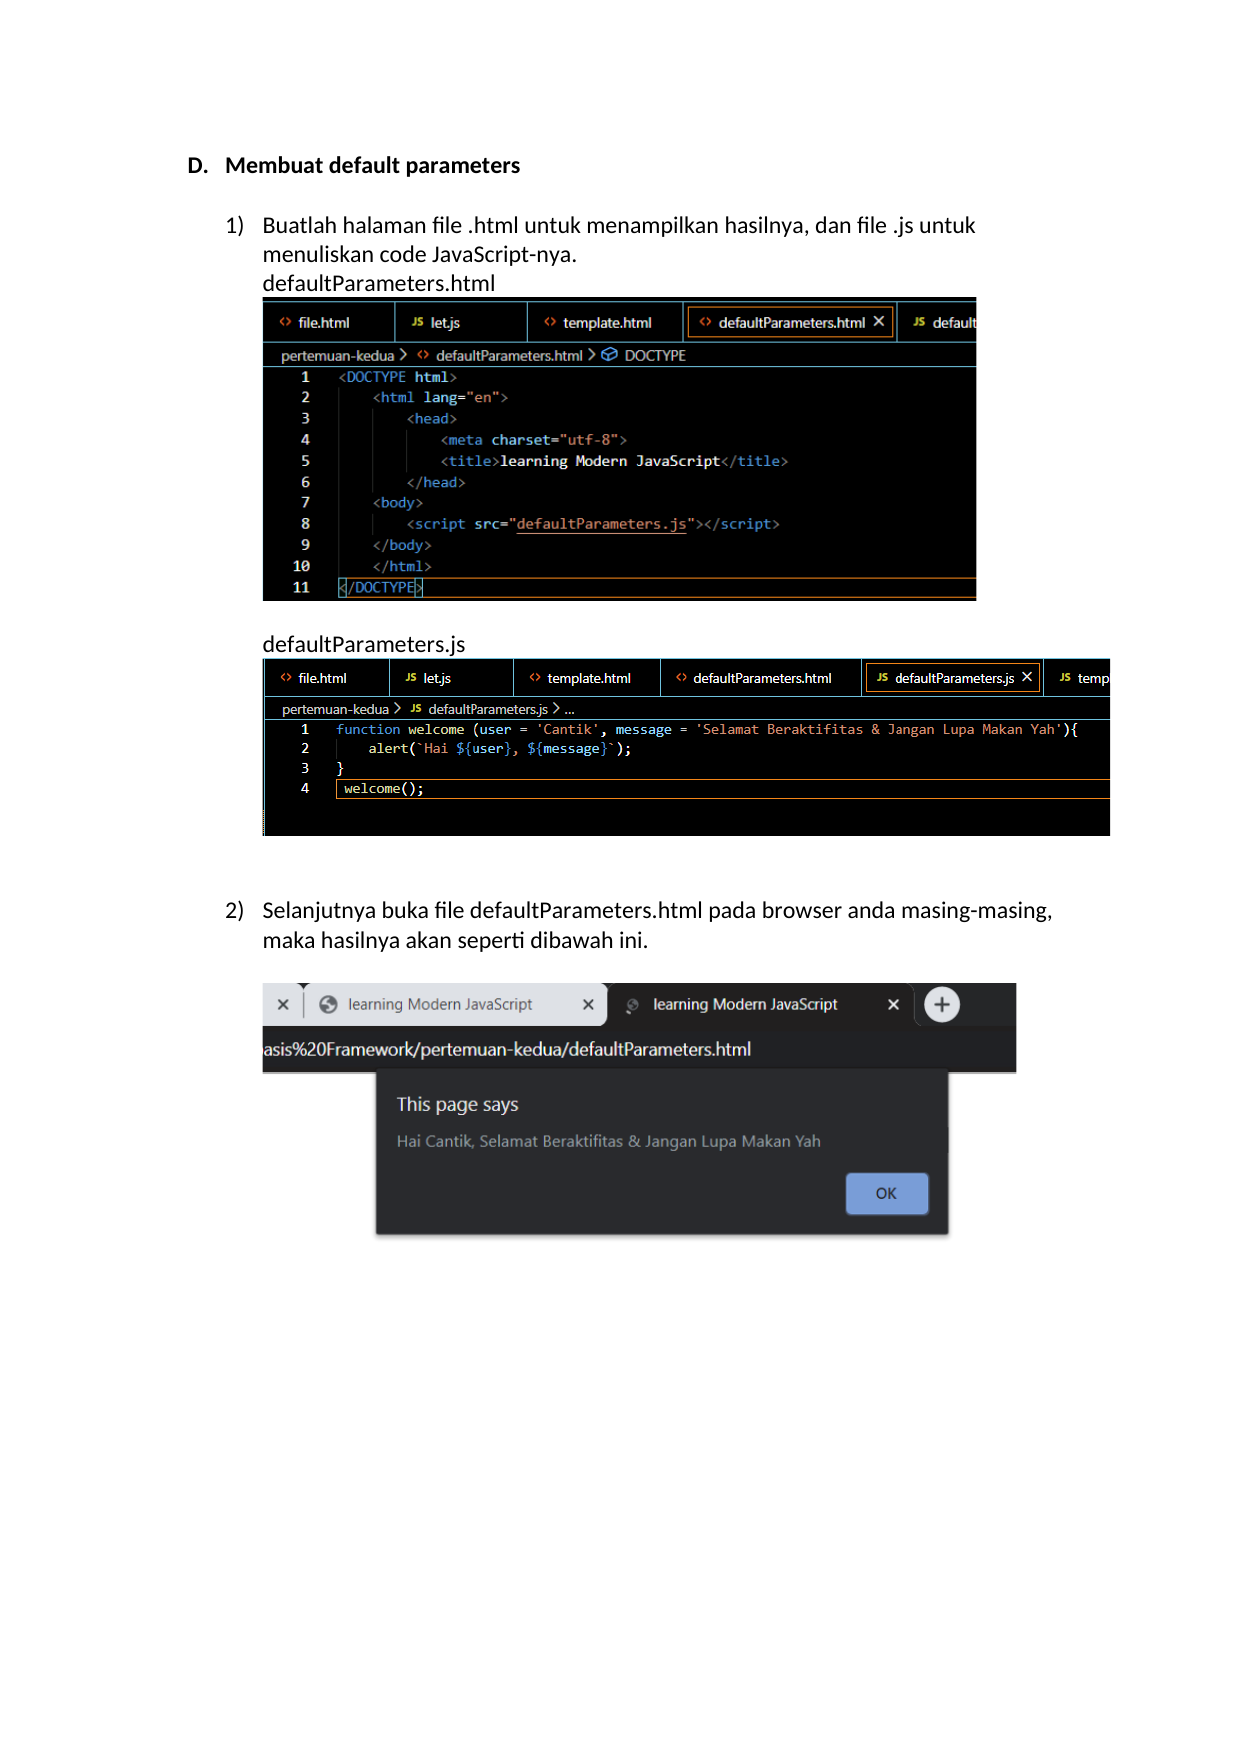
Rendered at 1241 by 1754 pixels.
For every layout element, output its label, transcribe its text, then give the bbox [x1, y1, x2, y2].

picture [262, 983, 1017, 1290]
text defaultParameters.js [187, 629, 1090, 659]
text defaultParameters.html [187, 268, 1090, 298]
list Membuat default parameters [187, 150, 1090, 179]
picture [262, 658, 1111, 836]
list Buatlah halaman file .html untuk menampilkan hasilnya, dan file .js untuk menuliskan code JavaScript-nya. [225, 210, 1090, 268]
list Selanjutnya buka file defaultParameters.html pada browser anda masing-masing, maka hasilnya akan seperti dibawah ini. [225, 895, 1090, 954]
picture [262, 297, 977, 601]
